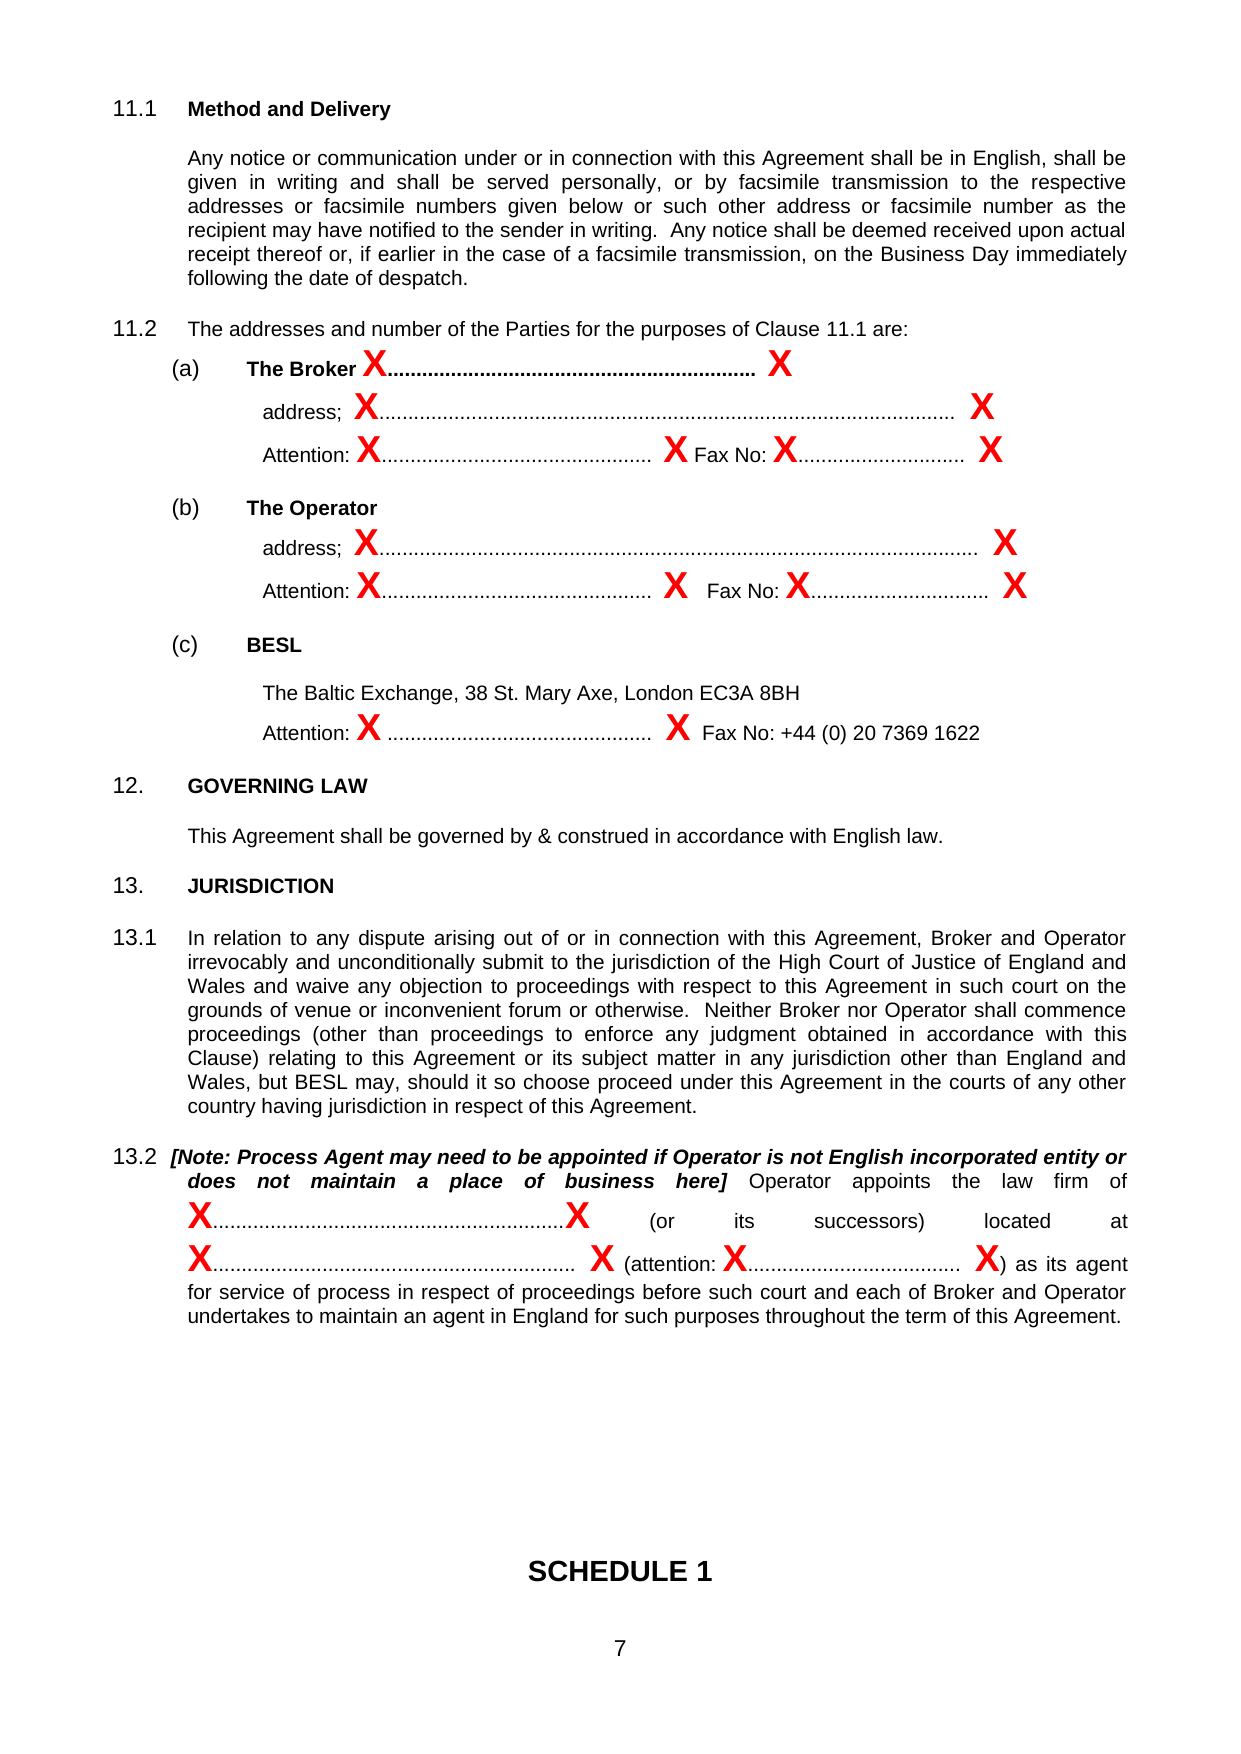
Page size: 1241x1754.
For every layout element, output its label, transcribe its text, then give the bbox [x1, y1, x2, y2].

subtitle Method and Delivery [112, 94, 1128, 121]
text Attention: X............................................... X Fax No: X............................... X [262, 564, 1128, 607]
subtitle BESL [171, 631, 1128, 657]
subtitle JURISDICTION [112, 872, 1128, 899]
subtitle In relation to any dispute arising out of or in connection with this Agreement, Broker and Operator irrevocably and unconditionally submit to the jurisdiction of the High Court of Justice of England and Wales and waive any objection to proceedings with respect to this Agreement in such court on the grounds of venue or inconvenient forum or otherwise. Neither Broker nor Operator shall commence proceedings (other than proceedings to enforce any judgment obtained in accordance with this Clause) relating to this Agreement or its subject matter in any jurisdiction other than England and Wales, but BESL may, should it so choose proceed under this Agreement in the courts of any other country having jurisdiction in respect of this Agreement. [112, 924, 1128, 1118]
text address; X........................................................................................................ X [262, 521, 1128, 564]
text The Baltic Exchange, 38 St. Mary Axe, London EC3A 8BH [262, 681, 1128, 705]
text address; X.................................................................................................... X [262, 384, 1128, 427]
subtitle The Broker X................................................................ X [171, 341, 1128, 384]
text This Agreement shall be governed by & construed in accordance with English law. [187, 823, 1128, 847]
text Attention: X .............................................. X Fax No: +44 (0) 20 7369 1622 [262, 705, 1128, 748]
text 13.2 [Note: Process Agent may need to be appointed if Operator is not English incorporated entity or does not maintain a place of business here] Operator appoints the law firm of X.............................................................X (or its successors) located at X............................................................... X (attention: X..................................... X) as its agent for service of process in respect of proceedings before such court and each of Broker and Operator undertakes to maintain an agent in England for such purposes throughout the term of this Agreement. [112, 1143, 1128, 1327]
text Attention: X............................................... X Fax No: X............................. X [262, 427, 1128, 470]
subtitle The addresses and number of the Parties for the purposes of Clause 11.1 are: [112, 314, 1128, 341]
subtitle The Operator [171, 494, 1128, 521]
text Any notice or communication under or in connection with this Agreement shall be in English, shall be given in writing and shall be served personally, or by facsimile transmission to the respective addresses or facsimile numbers given below or such other address or facsimile number as the recipient may have notified to the sender in writing. Any notice shall be deemed received upon actual receipt thereof or, if earlier in the case of a facsimile transmission, on the Business Day immediately following the date of despatch. [187, 146, 1128, 289]
subtitle GOVERNING LAW [112, 772, 1128, 798]
text SCHEDULE 1 [112, 1554, 1128, 1587]
